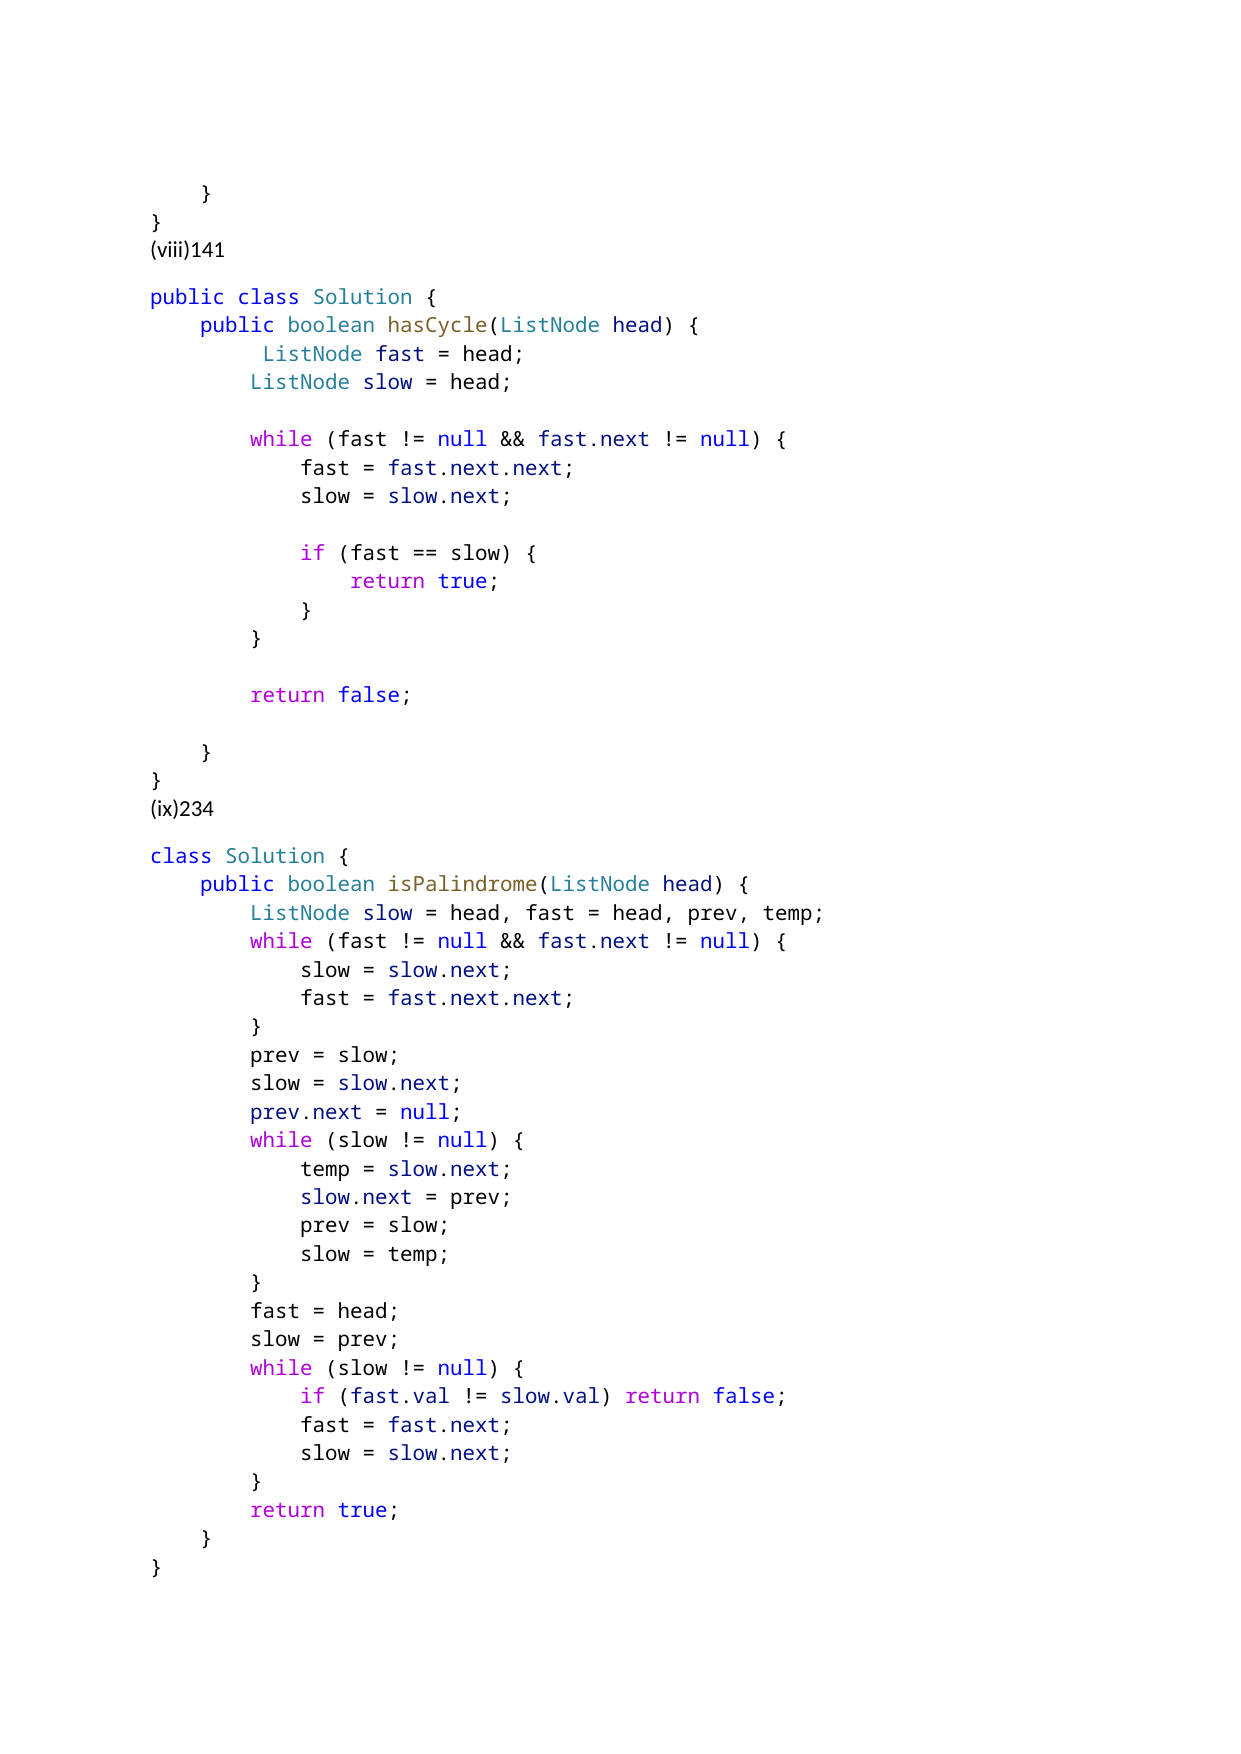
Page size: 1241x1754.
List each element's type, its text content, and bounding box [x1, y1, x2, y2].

text return true; [150, 1495, 1090, 1523]
text } [150, 178, 1090, 207]
text public boolean isPalindrome(ListNode head) { [150, 869, 1090, 898]
text } [150, 1267, 1090, 1296]
text ListNode slow = head, fast = head, prev, temp; [150, 898, 1090, 926]
text slow = prev; [150, 1324, 1090, 1353]
text ListNode slow = head; [150, 367, 1090, 396]
text } [150, 595, 1090, 623]
text prev = slow; [150, 1040, 1090, 1068]
text if (fast == slow) { [150, 538, 1090, 567]
text slow = slow.next; [150, 1438, 1090, 1467]
text while (fast != null && fast.next != null) { [150, 926, 1090, 955]
text fast = fast.next.next; [150, 453, 1090, 481]
text } [150, 207, 1090, 235]
text (ix)234 [150, 794, 1090, 822]
text while (slow != null) { [150, 1125, 1090, 1154]
text } [150, 737, 1090, 766]
text prev = slow; [150, 1211, 1090, 1239]
text return true; [150, 567, 1090, 595]
text slow = slow.next; [150, 1068, 1090, 1097]
text fast = head; [150, 1296, 1090, 1324]
text } [150, 1012, 1090, 1040]
text fast = fast.next; [150, 1410, 1090, 1438]
text while (slow != null) { [150, 1353, 1090, 1381]
text ListNode fast = head; [150, 339, 1090, 367]
text } [150, 1552, 1090, 1580]
text while (fast != null && fast.next != null) { [150, 424, 1090, 453]
text } [150, 623, 1090, 652]
text } [150, 1523, 1090, 1552]
text slow.next = prev; [150, 1182, 1090, 1211]
text slow = slow.next; [150, 481, 1090, 510]
text temp = slow.next; [150, 1154, 1090, 1182]
text fast = fast.next.next; [150, 983, 1090, 1012]
text } [150, 766, 1090, 794]
text return false; [150, 680, 1090, 709]
text slow = slow.next; [150, 955, 1090, 983]
text class Solution { [150, 841, 1090, 869]
text public boolean hasCycle(ListNode head) { [150, 311, 1090, 339]
text } [150, 1467, 1090, 1495]
text prev.next = null; [150, 1097, 1090, 1125]
text if (fast.val != slow.val) return false; [150, 1381, 1090, 1410]
text (viii)141 [150, 235, 1090, 263]
text slow = temp; [150, 1239, 1090, 1267]
text public class Solution { [150, 282, 1090, 311]
